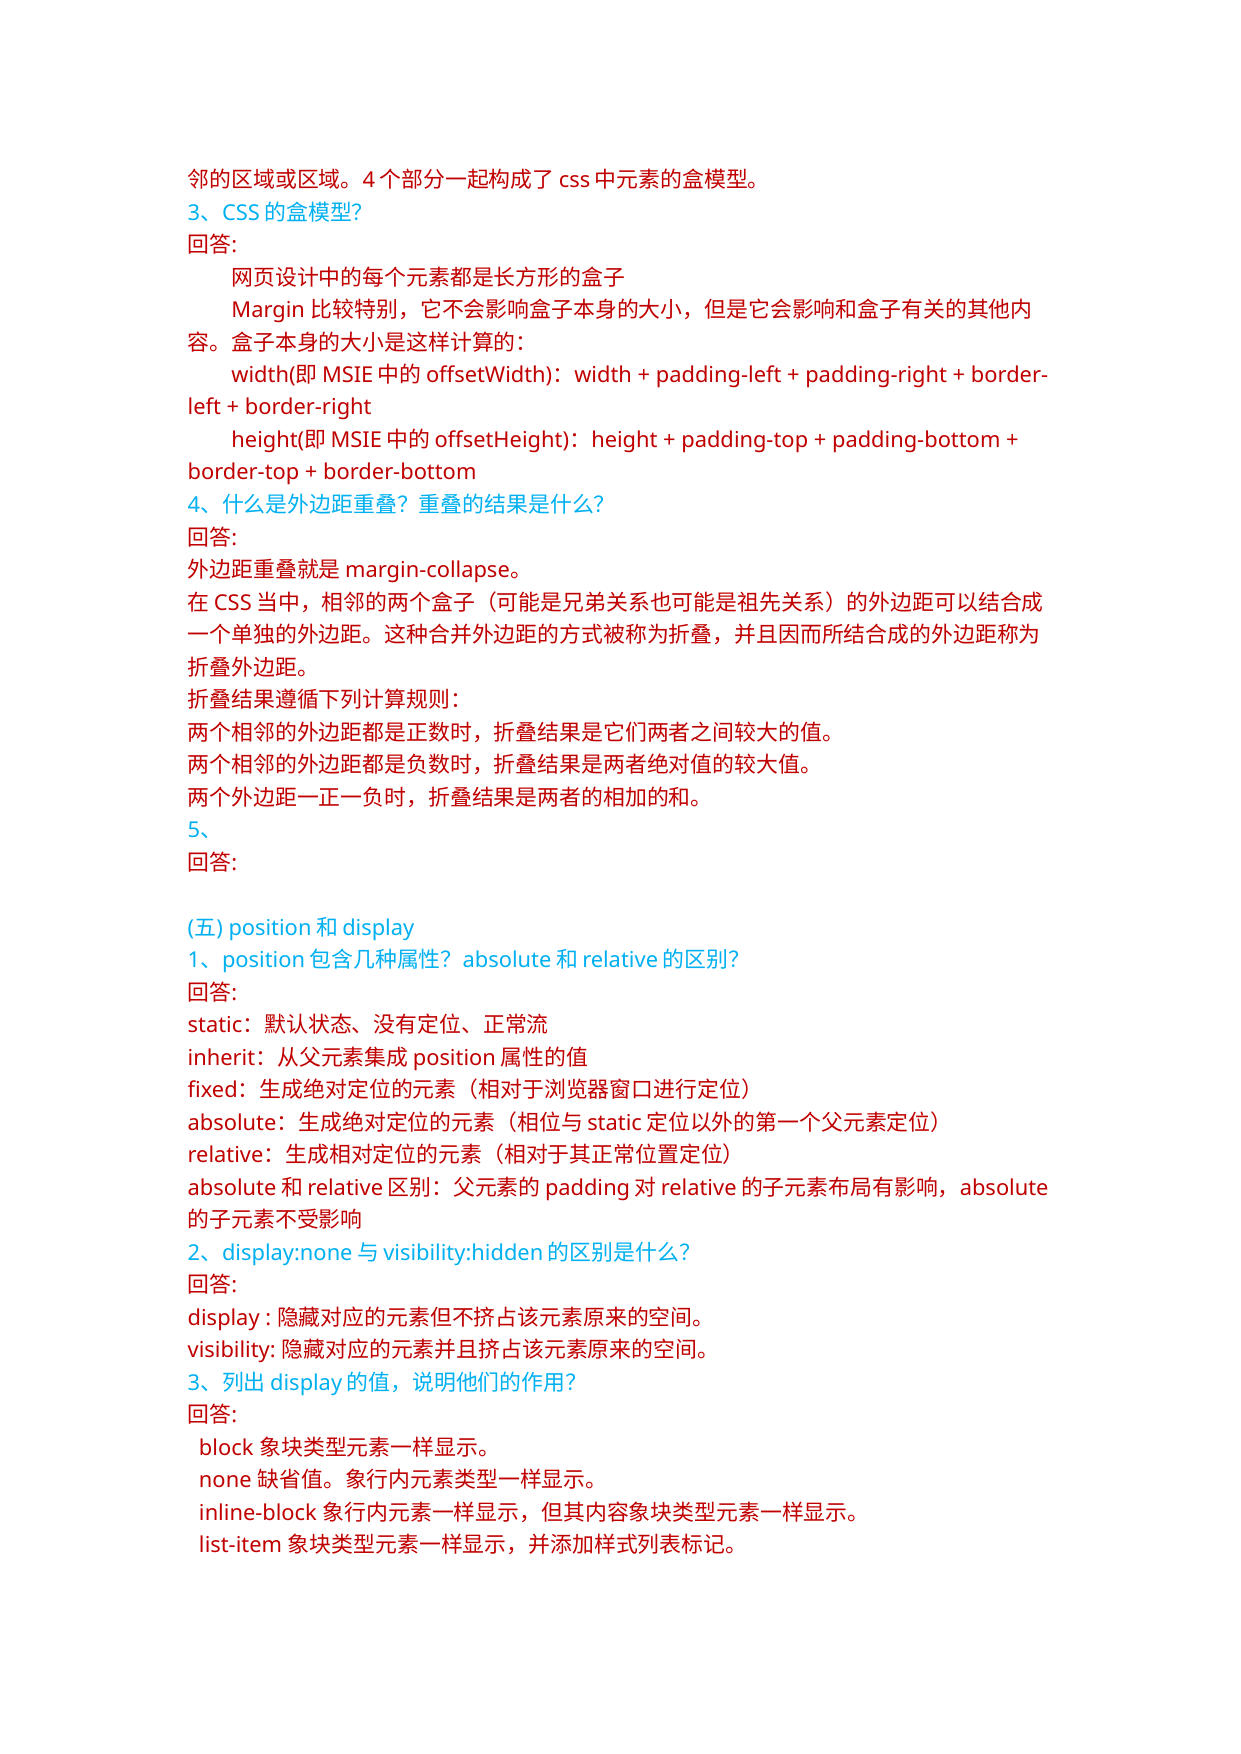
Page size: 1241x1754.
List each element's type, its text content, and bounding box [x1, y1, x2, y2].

text 回答: [187, 227, 1053, 259]
text static：默认状态、没有定位、正常流 [187, 1007, 1053, 1039]
text list-item 象块类型元素一样显示，并添加样式列表标记。 [187, 1527, 1053, 1559]
text 4、什么是外边距重叠？重叠的结果是什么？ [187, 487, 1053, 519]
text visibility: 隐藏对应的元素并且挤占该元素原来的空间。 [187, 1332, 1053, 1364]
text 回答: [187, 519, 1053, 552]
text absolute：生成绝对定位的元素（相位与static定位以外的第一个父元素定位） [187, 1104, 1053, 1137]
text height(即MSIE中的offsetHeight)：height + padding-top + padding-bottom + border-top + border-bottom [187, 422, 1053, 487]
text inherit：从父元素集成position属性的值 [187, 1039, 1053, 1072]
text 回答: [187, 1267, 1053, 1299]
text (五) position和display [187, 909, 1053, 942]
text 折叠结果遵循下列计算规则： [187, 682, 1053, 714]
text 两个相邻的外边距都是正数时，折叠结果是它们两者之间较大的值。 [187, 714, 1053, 747]
text 回答: [187, 1397, 1053, 1429]
text 两个相邻的外边距都是负数时，折叠结果是两者绝对值的较大值。 [187, 747, 1053, 779]
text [187, 162, 1053, 194]
text none 缺省值。象行内元素类型一样显示。 [187, 1462, 1053, 1494]
text fixed：生成绝对定位的元素（相对于浏览器窗口进行定位） [187, 1072, 1053, 1104]
text Margin 比较特别，它不会影响盒子本身的大小，但是它会影响和盒子有关的其他内容。盒子本身的大小是这样计算的： [187, 292, 1053, 357]
text 外边距重叠就是margin-collapse。 [187, 552, 1053, 584]
text 1、position包含几种属性？absolute和relative的区别？ [187, 942, 1053, 974]
text 两个外边距一正一负时，折叠结果是两者的相加的和。 [187, 779, 1053, 812]
text 在CSS当中，相邻的两个盒子（可能是兄弟关系也可能是祖先关系）的外边距可以结合成一个单独的外边距。这种合并外边距的方式被称为折叠，并且因而所结合成的外边距称为折叠外边距。 [187, 584, 1053, 682]
text 3、CSS的盒模型？ [187, 194, 1053, 227]
text block 象块类型元素一样显示。 [187, 1429, 1053, 1462]
text inline-block 象行内元素一样显示，但其内容象块类型元素一样显示。 [187, 1494, 1053, 1527]
text absolute和relative区别：父元素的padding对relative的子元素布局有影响，absolute的子元素不受影响 [187, 1169, 1053, 1234]
text 回答: [187, 844, 1053, 877]
text 回答: [187, 974, 1053, 1007]
text 3、列出display的值，说明他们的作用？ [187, 1364, 1053, 1397]
text width(即MSIE中的offsetWidth)：width + padding-left + padding-right + border-left + border-right [187, 357, 1053, 422]
text 网页设计中的每个元素都是长方形的盒子 [187, 259, 1053, 292]
text relative：生成相对定位的元素（相对于其正常位置定位） [187, 1137, 1053, 1169]
text 5、 [187, 812, 1053, 844]
text display : 隐藏对应的元素但不挤占该元素原来的空间。 [187, 1299, 1053, 1332]
text 2、display:none与visibility:hidden的区别是什么？ [187, 1234, 1053, 1267]
